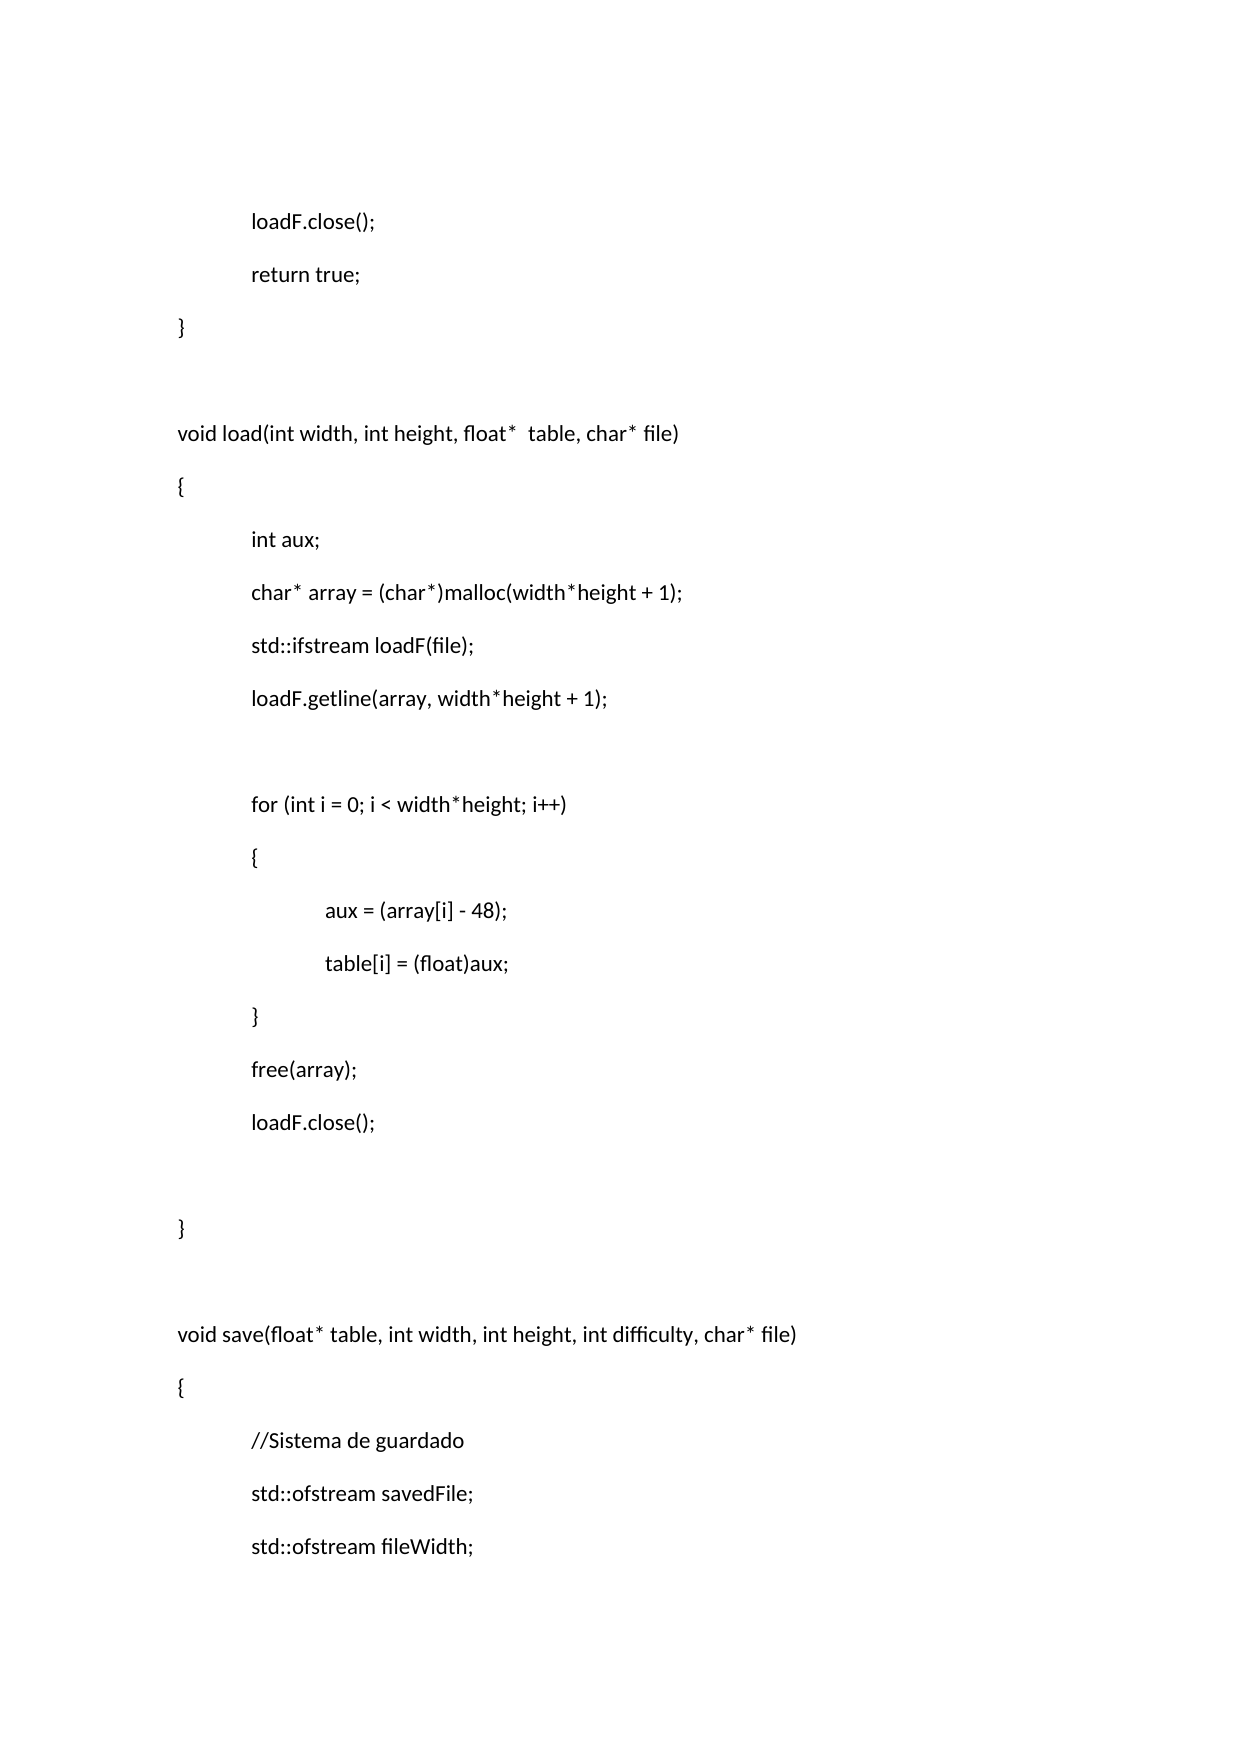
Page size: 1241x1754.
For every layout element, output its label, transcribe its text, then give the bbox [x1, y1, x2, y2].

text int aux; [177, 525, 1063, 553]
text for (int i = 0; i < width*height; i++) [177, 790, 1063, 818]
text aux = (array[i] - 48); [177, 896, 1063, 924]
text std::ifstream loadF(file); [177, 631, 1063, 659]
text return true; [177, 260, 1063, 288]
text } [177, 313, 1063, 341]
text loadF.close(); [177, 1108, 1063, 1136]
text void load(int width, int height, float* table, char* file) [177, 419, 1063, 447]
text //Sistema de guardado [177, 1426, 1063, 1454]
text void save(float* table, int width, int height, int difficulty, char* file) [177, 1320, 1063, 1348]
text table[i] = (float)aux; [177, 949, 1063, 977]
text std::ofstream fileWidth; [177, 1532, 1063, 1560]
text } [177, 1214, 1063, 1242]
text { [177, 472, 1063, 500]
text } [177, 1002, 1063, 1030]
text loadF.close(); [177, 207, 1063, 235]
text { [177, 1373, 1063, 1401]
text std::ofstream savedFile; [177, 1479, 1063, 1507]
text char* array = (char*)malloc(width*height + 1); [177, 578, 1063, 606]
text { [177, 843, 1063, 871]
text free(array); [177, 1055, 1063, 1083]
text loadF.getline(array, width*height + 1); [177, 684, 1063, 712]
